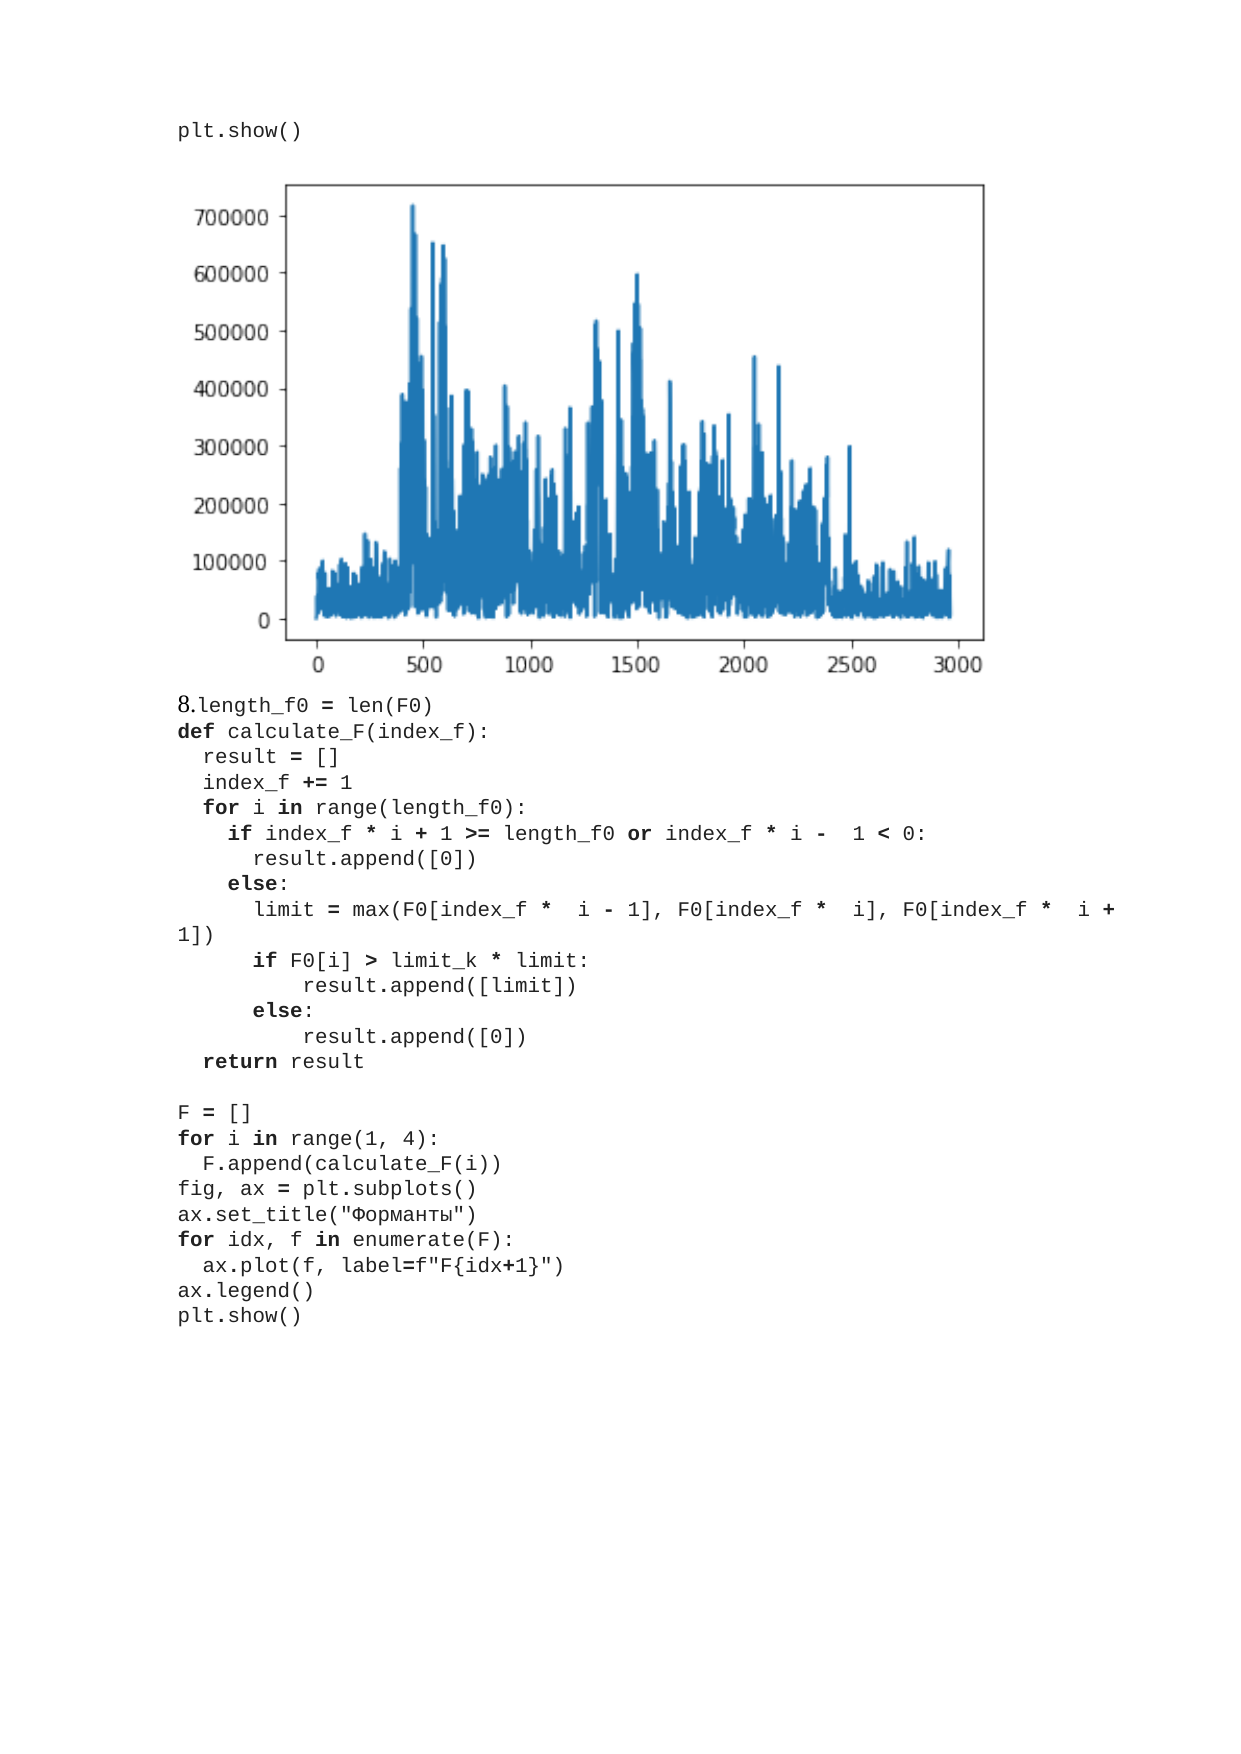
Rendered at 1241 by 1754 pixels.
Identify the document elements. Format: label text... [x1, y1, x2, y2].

text ax.plot(f, label=f"F{idx+1}") [177, 1253, 1152, 1278]
text if index_f * i + 1 >= length_f0 or index_f * i - 1 < 0: [177, 821, 1152, 846]
text plt.show() [177, 118, 1152, 143]
text def calculate_F(index_f): [177, 719, 1152, 744]
text result.append([0]) [177, 846, 1152, 872]
text index_f += 1 [177, 770, 1152, 795]
picture [177, 172, 998, 690]
text 8.length_f0 = len(F0) [177, 689, 1152, 719]
text result.append([0]) [177, 1024, 1152, 1049]
text F = [] [177, 1100, 1152, 1126]
text else: [177, 999, 1152, 1024]
text ax.legend() [177, 1278, 1152, 1304]
text else: [177, 872, 1152, 897]
text ax.set_title("Форманты") [177, 1202, 1152, 1227]
text plt.show() [177, 1304, 1152, 1329]
text for idx, f in enumerate(F): [177, 1227, 1152, 1253]
text if F0[i] > limit_k * limit: [177, 948, 1152, 973]
text for i in range(length_f0): [177, 795, 1152, 821]
text return result [177, 1049, 1152, 1075]
text for i in range(1, 4): [177, 1126, 1152, 1151]
text F.append(calculate_F(i)) [177, 1151, 1152, 1177]
text limit = max(F0[index_f * i - 1], F0[index_f * i], F0[index_f * i + 1]) [177, 897, 1152, 948]
text fig, ax = plt.subplots() [177, 1177, 1152, 1202]
text result = [] [177, 744, 1152, 770]
text result.append([limit]) [177, 973, 1152, 999]
